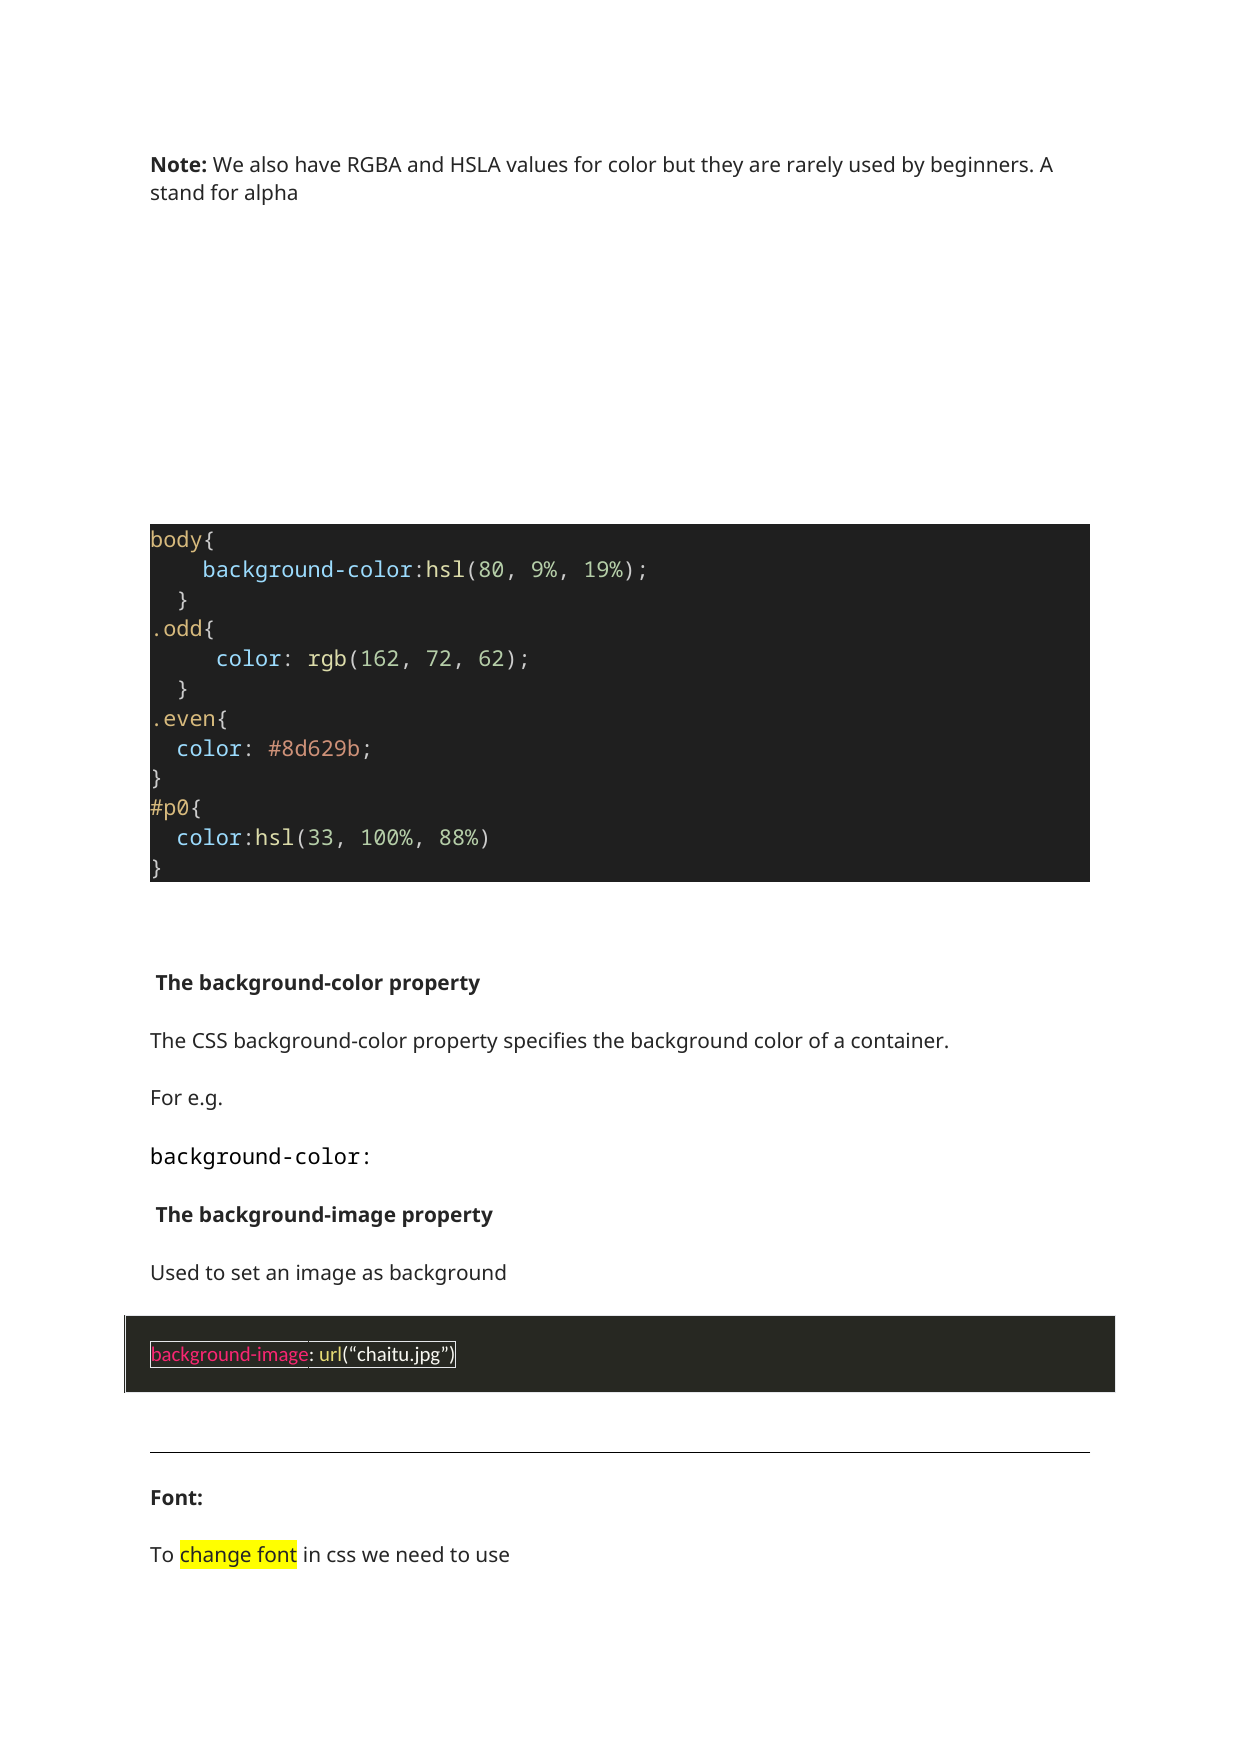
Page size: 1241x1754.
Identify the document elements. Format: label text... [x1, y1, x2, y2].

text body{ [150, 524, 1090, 554]
text To change font in css we need to use [297, 1540, 1090, 1569]
text .even{ [150, 703, 1090, 733]
text color: rgb(162, 72, 62); [150, 643, 1090, 673]
text .odd{ [150, 613, 1090, 643]
text The background-color property [150, 968, 1090, 997]
text The background-image property [150, 1200, 1090, 1228]
text } [150, 852, 1090, 882]
text background-image: url(“chaitu.jpg”) [126, 1316, 1115, 1392]
text } [150, 673, 1090, 703]
text color:hsl(33, 100%, 88%) [150, 822, 1090, 852]
text Used to set an image as background [150, 1258, 1090, 1286]
text } [150, 584, 1090, 613]
text background-color: [150, 1141, 1090, 1171]
text Note: We also have RGBA and HSLA values for color but they are rarely used by beginners. A stand for alpha [150, 150, 1090, 207]
text } [150, 762, 1090, 792]
text color: #8d629b; [150, 733, 1090, 762]
text #p0{ [150, 792, 1090, 822]
text The CSS background-color property specifies the background color of a container. [150, 1026, 1090, 1054]
text background-color:hsl(80, 9%, 19%); [150, 554, 1090, 584]
text Font: [150, 1483, 1090, 1511]
text For e.g. [150, 1083, 1090, 1112]
